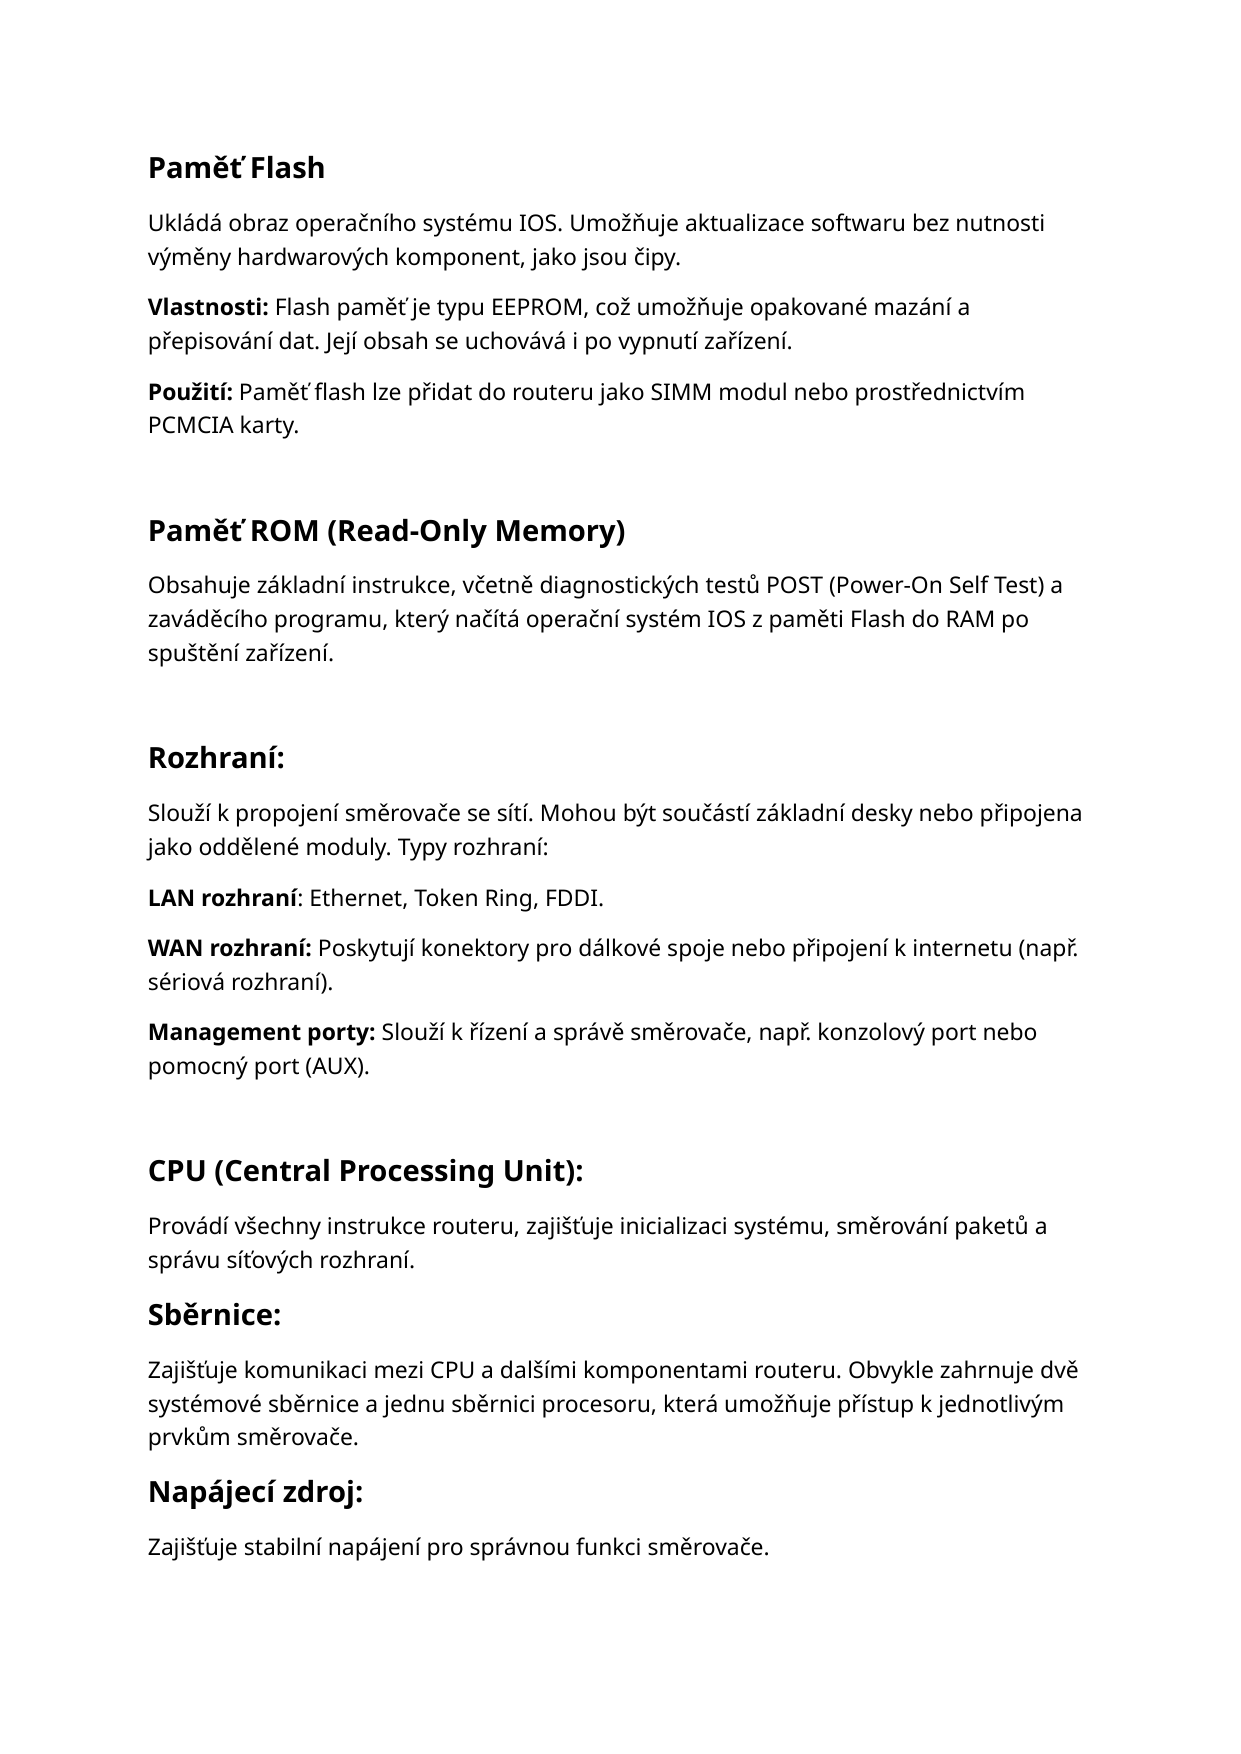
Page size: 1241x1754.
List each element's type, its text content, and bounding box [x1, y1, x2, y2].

text Použití: Paměť flash lze přidat do routeru jako SIMM modul nebo prostřednictvím PCMCIA karty. [148, 375, 1093, 440]
text Zajišťuje stabilní napájení pro správnou funkci směrovače. [148, 1531, 1093, 1562]
text Rozhraní: [148, 738, 1093, 777]
text Management porty: Slouží k řízení a správě směrovače, např. konzolový port nebo pomocný port (AUX). [148, 1016, 1093, 1081]
text Paměť Flash [148, 148, 1093, 187]
text Obsahuje základní instrukce, včetně diagnostických testů POST (Power-On Self Test) a zaváděcího programu, který načítá operační systém IOS z paměti Flash do RAM po spuštění zařízení. [148, 569, 1093, 668]
text Vlastnosti: Flash paměť je typu EEPROM, což umožňuje opakované mazání a přepisování dat. Její obsah se uchovává i po vypnutí zařízení. [148, 291, 1093, 356]
text Ukládá obraz operačního systému IOS. Umožňuje aktualizace softwaru bez nutnosti výměny hardwarových komponent, jako jsou čipy. [148, 207, 1093, 272]
text Slouží k propojení směrovače se sítí. Mohou být součástí základní desky nebo připojena jako oddělené moduly. Typy rozhraní: [148, 797, 1093, 862]
text CPU (Central Processing Unit): [148, 1151, 1093, 1190]
text LAN rozhraní: Ethernet, Token Ring, FDDI. [148, 881, 1093, 913]
text WAN rozhraní: Poskytují konektory pro dálkové spoje nebo připojení k internetu (např. sériová rozhraní). [148, 932, 1093, 997]
text Sběrnice: [148, 1294, 1093, 1334]
text Provádí všechny instrukce routeru, zajišťuje inicializaci systému, směrování paketů a správu síťových rozhraní. [148, 1210, 1093, 1275]
text Paměť ROM (Read-Only Memory) [148, 510, 1093, 550]
text Napájecí zdroj: [148, 1472, 1093, 1511]
text Zajišťuje komunikaci mezi CPU a dalšími komponentami routeru. Obvykle zahrnuje dvě systémové sběrnice a jednu sběrnici procesoru, která umožňuje přístup k jednotlivým prvkům směrovače. [148, 1354, 1093, 1452]
